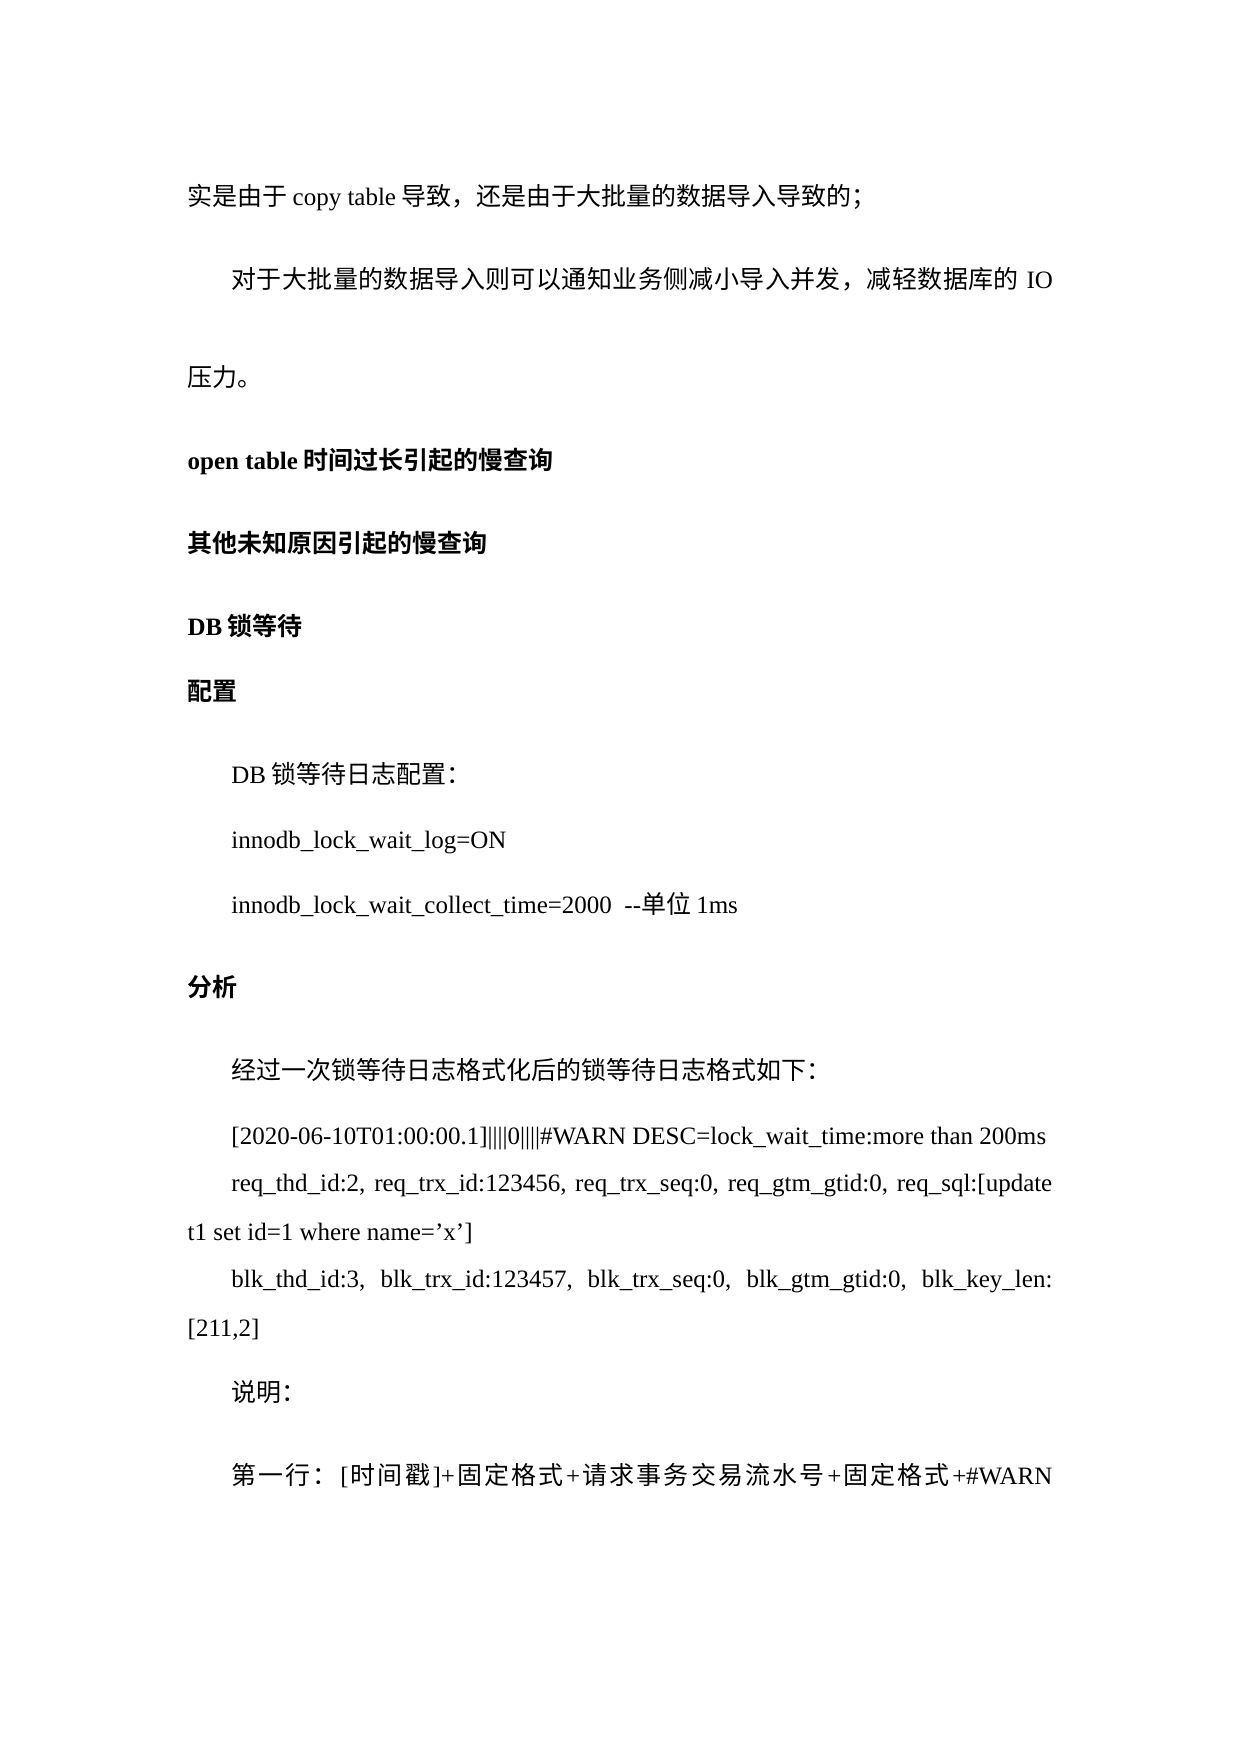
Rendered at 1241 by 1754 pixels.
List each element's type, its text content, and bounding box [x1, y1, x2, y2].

text 说明： [187, 1358, 1053, 1423]
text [187, 1441, 1053, 1506]
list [187, 162, 1053, 227]
text innodb_lock_wait_log=ON [187, 823, 1053, 856]
text 经过一次锁等待日志格式化后的锁等待日志格式如下： [187, 1036, 1053, 1101]
text [2020-06-10T01:00:00.1]||||0||||#WARN DESC=lock_wait_time:more than 200ms [187, 1119, 1053, 1152]
text innodb_lock_wait_collect_time=2000 --单位1ms [187, 870, 1053, 935]
text 对于大批量的数据导入则可以通知业务侧减小导入并发，减轻数据库的IO压力。 [187, 245, 1053, 408]
subtitle open table时间过长引起的慢查询 [187, 426, 1053, 491]
text blk_thd_id:3, blk_trx_id:123457, blk_trx_seq:0, blk_gtm_gtid:0, blk_key_len:[211,2] [187, 1262, 1053, 1343]
subtitle 分析 [187, 953, 1053, 1018]
subtitle 其他未知原因引起的慢查询 [187, 509, 1053, 574]
subtitle DB锁等待 [187, 592, 1053, 657]
subtitle 配置 [187, 657, 1053, 722]
text DB锁等待日志配置： [187, 740, 1053, 805]
text req_thd_id:2, req_trx_id:123456, req_trx_seq:0, req_gtm_gtid:0, req_sql:[update t1 set id=1 where name=’x’] [187, 1166, 1053, 1248]
